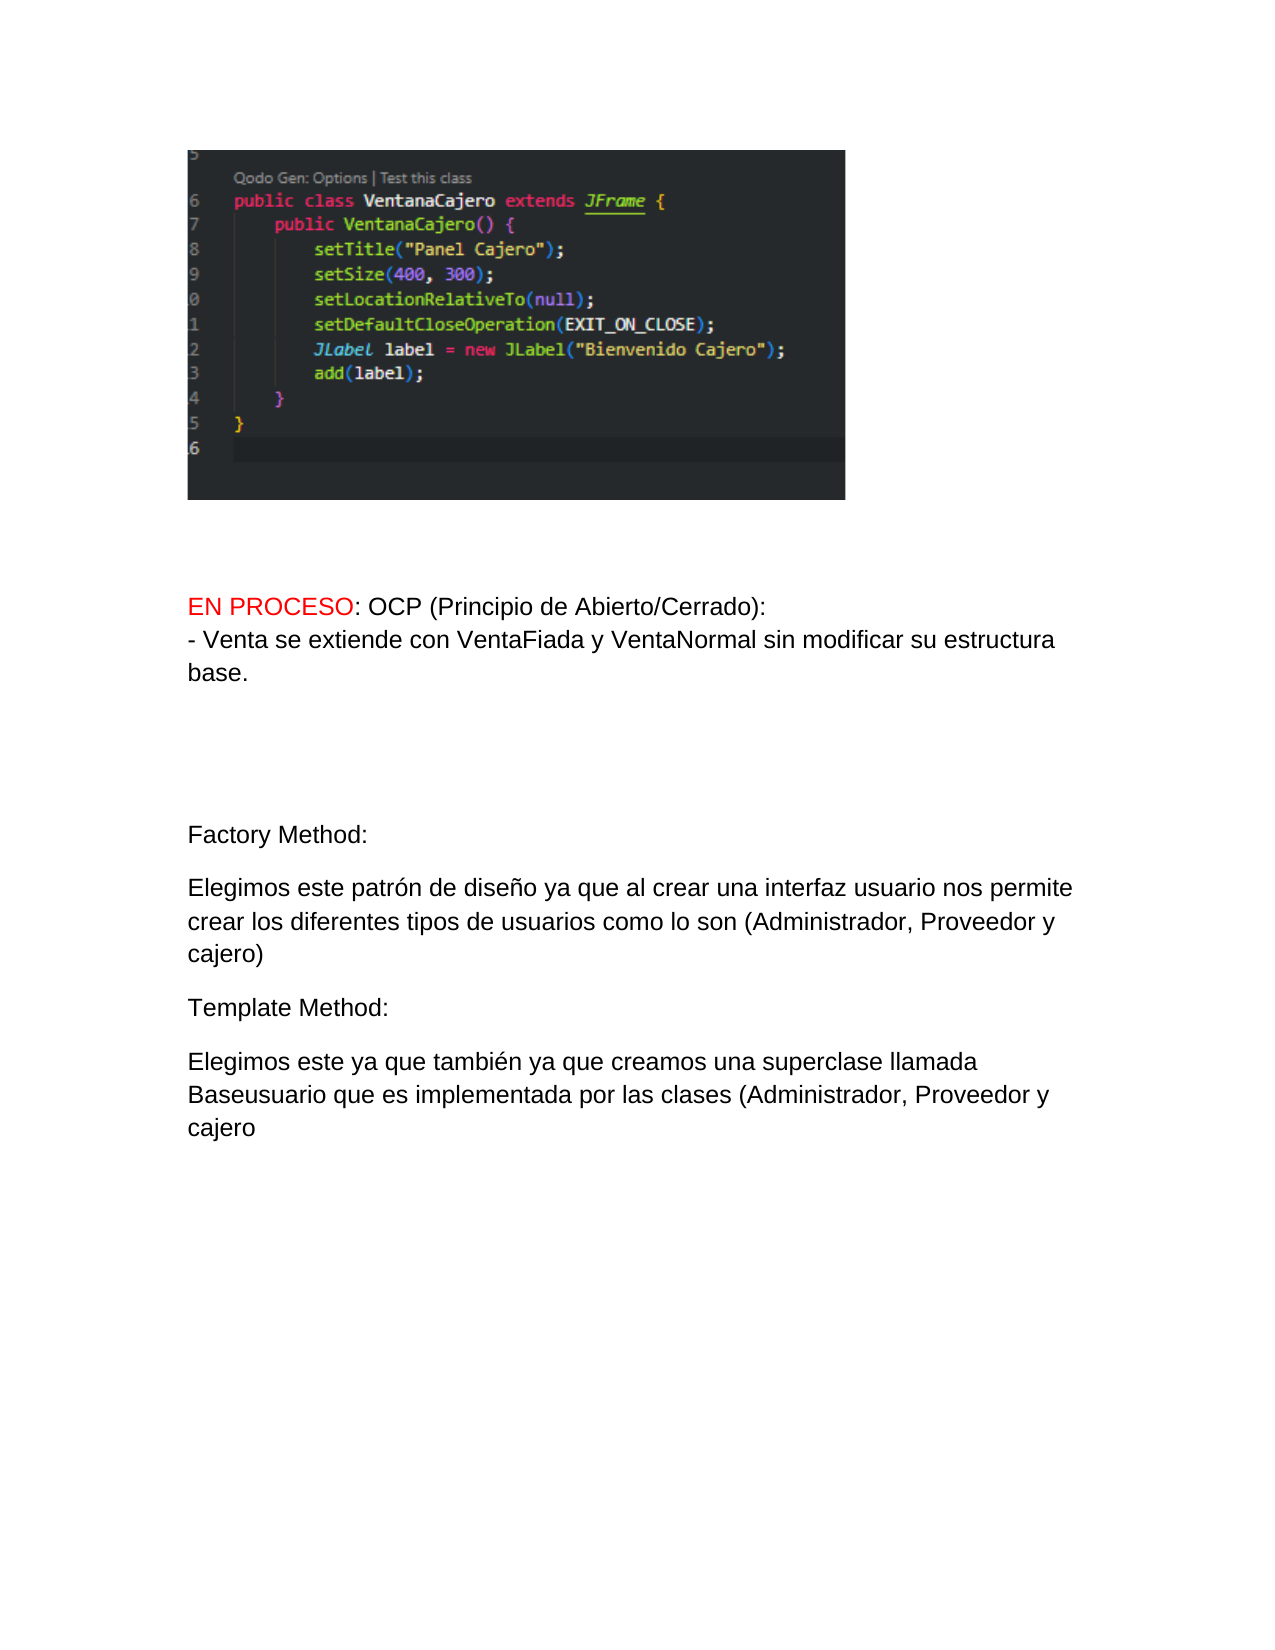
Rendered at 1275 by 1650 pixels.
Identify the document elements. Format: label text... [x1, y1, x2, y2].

text EN PROCESO: OCP (Principio de Abierto/Cerrado): - Venta se extiende con VentaFiada y VentaNormal sin modificar su estructura base. [187, 526, 1087, 687]
text Elegimos este patrón de diseño ya que al crear una interfaz usuario nos permite crear los diferentes tipos de usuarios como lo son (Administrador, Proveedor y cajero) [187, 873, 1087, 968]
text Template Method: [187, 993, 1087, 1022]
picture [187, 150, 846, 500]
text Elegimos este ya que también ya que creamos una superclase llamada Baseusuario que es implementada por las clases (Administrador, Proveedor y cajero [187, 1047, 1087, 1142]
text Factory Method: [187, 819, 1087, 848]
